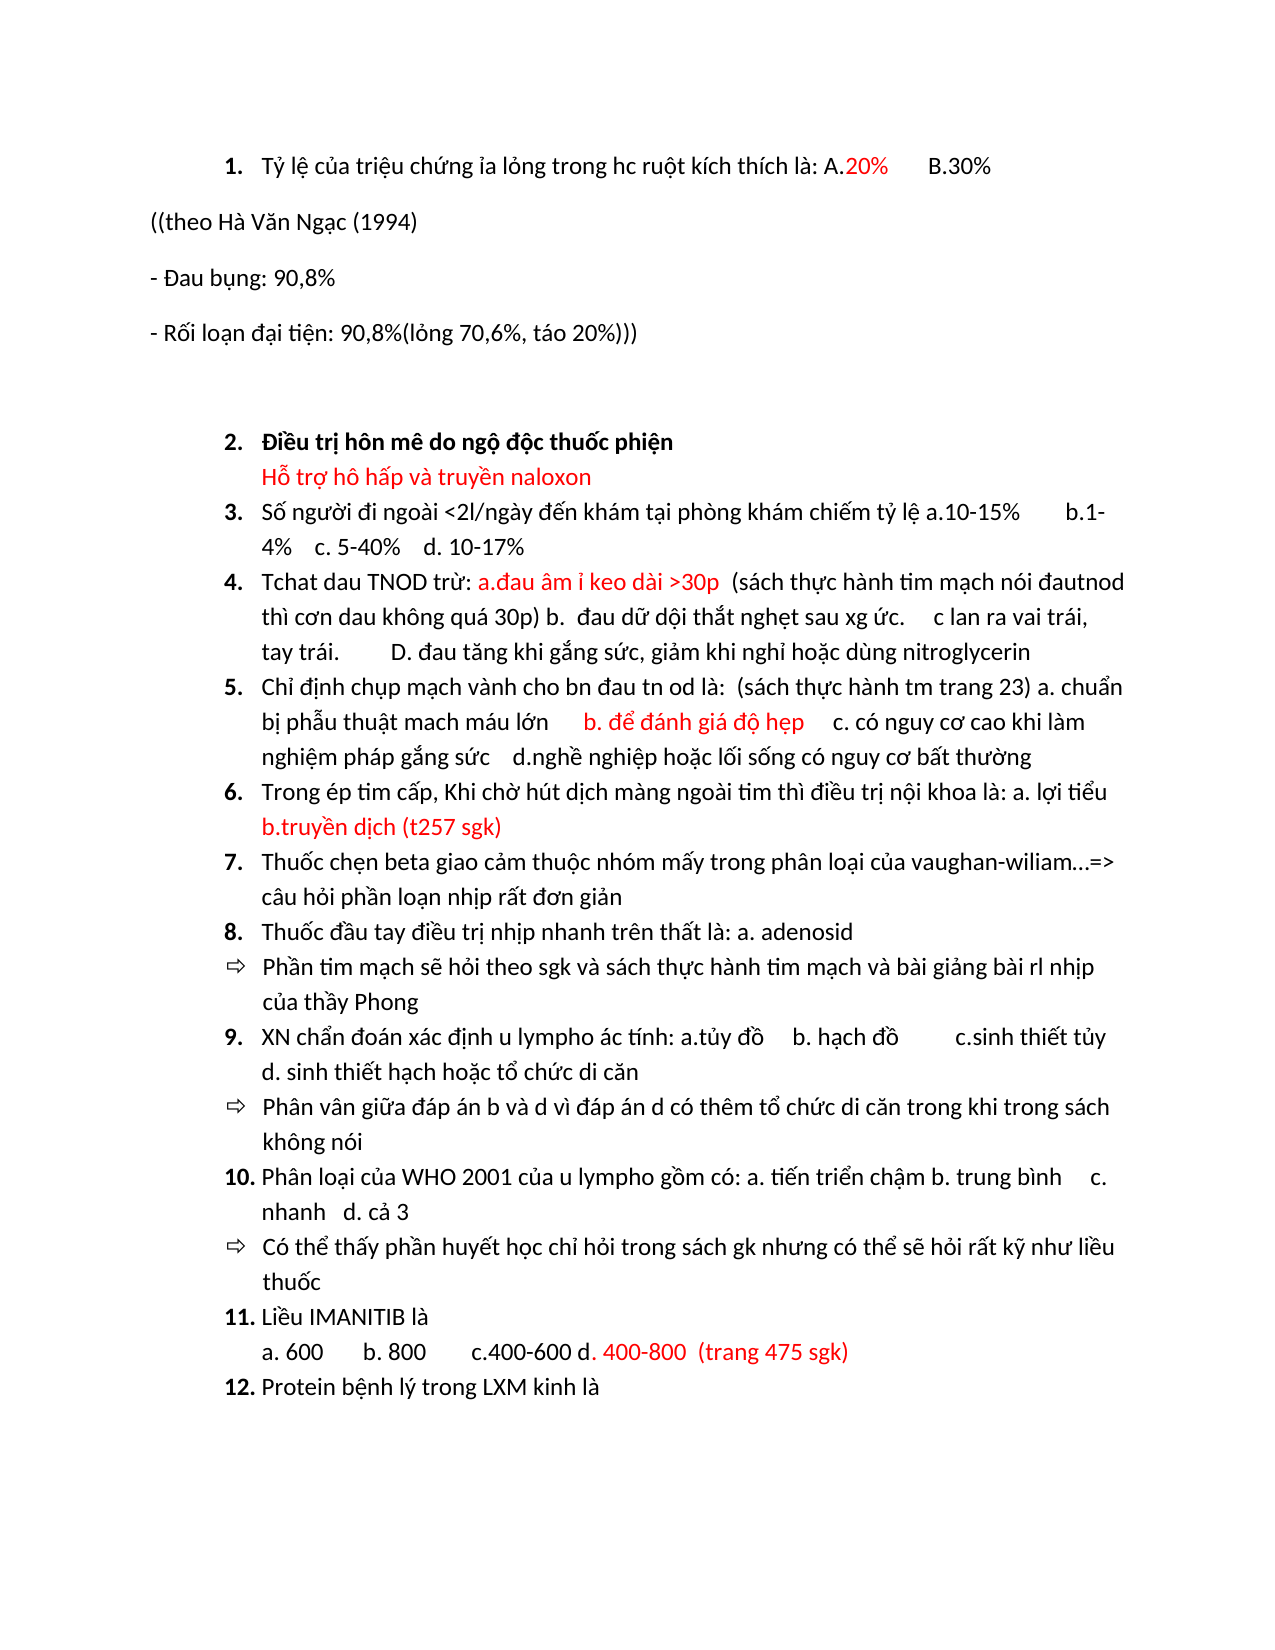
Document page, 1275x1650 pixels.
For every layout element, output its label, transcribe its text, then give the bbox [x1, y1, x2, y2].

list XN chẩn đoán xác định u lympho ác tính: a.tủy đồ b. hạch đồ c.sinh thiết tủy d. sinh thiết hạch hoặc tổ chức di căn [224, 1021, 1125, 1087]
list Liều IMANITIB là [224, 1301, 1125, 1332]
list Hỗ trợ hô hấp và truyền naloxon [261, 461, 1125, 492]
list Trong ép tim cấp, Khi chờ hút dịch màng ngoài tim thì điều trị nội khoa là: a. lợi tiểu b.truyền dịch (t257 sgk) [224, 776, 1125, 842]
list Protein bệnh lý trong LXM kinh là [224, 1371, 1125, 1402]
list Tchat dau TNOD trừ: a.đau âm ỉ keo dài >30p (sách thực hành tim mạch nói đautnod thì cơn dau không quá 30p) b. đau dữ dội thắt nghẹt sau xg ức. c lan ra vai trái, tay trái. D. đau tăng khi gắng sức, giảm khi nghỉ hoặc dùng nitroglycerin [224, 566, 1125, 667]
list Phần tim mạch sẽ hỏi theo sgk và sách thực hành tim mạch và bài giảng bài rl nhịp của thầy Phong [225, 951, 1125, 1017]
list Tỷ lệ của triệu chứng ỉa lỏng trong hc ruột kích thích là: A.20% B.30% [224, 150, 1125, 181]
list Chỉ định chụp mạch vành cho bn đau tn od là: (sách thực hành tm trang 23) a. chuẩn bị phẫu thuật mach máu lớn b. để đánh giá độ hẹp c. có nguy cơ cao khi làm nghiệm pháp gắng sức d.nghề nghiệp hoặc lối sống có nguy cơ bất thường [224, 671, 1125, 772]
list Thuốc đầu tay điều trị nhịp nhanh trên thất là: a. adenosid [224, 916, 1125, 947]
list Số người đi ngoài <2l/ngày đến khám tại phòng khám chiếm tỷ lệ a.10-15% b.1-4% c. 5-40% d. 10-17% [224, 496, 1125, 562]
text ((theo Hà Văn Ngạc (1994) [150, 206, 1125, 236]
list Thuốc chẹn beta giao cảm thuộc nhóm mấy trong phân loại của vaughan-wiliam…=> câu hỏi phần loạn nhịp rất đơn giản [224, 846, 1125, 912]
list a. 600 b. 800 c.400-600 d. 400-800 (trang 475 sgk) [261, 1336, 1125, 1367]
list Phân vân giữa đáp án b và d vì đáp án d có thêm tổ chức di căn trong khi trong sách không nói [225, 1091, 1125, 1157]
list Điều trị hôn mê do ngộ độc thuốc phiện [224, 426, 1125, 457]
text - Rối loạn đại tiện: 90,8%(lỏng 70,6%, táo 20%))) [150, 317, 1125, 348]
list Phân loại của WHO 2001 của u lympho gồm có: a. tiến triển chậm b. trung bình c. nhanh d. cả 3 [224, 1161, 1125, 1227]
list Có thể thấy phần huyết học chỉ hỏi trong sách gk nhưng có thể sẽ hỏi rất kỹ như liều thuốc [225, 1231, 1125, 1297]
text - Đau bụng: 90,8% [150, 262, 1125, 292]
